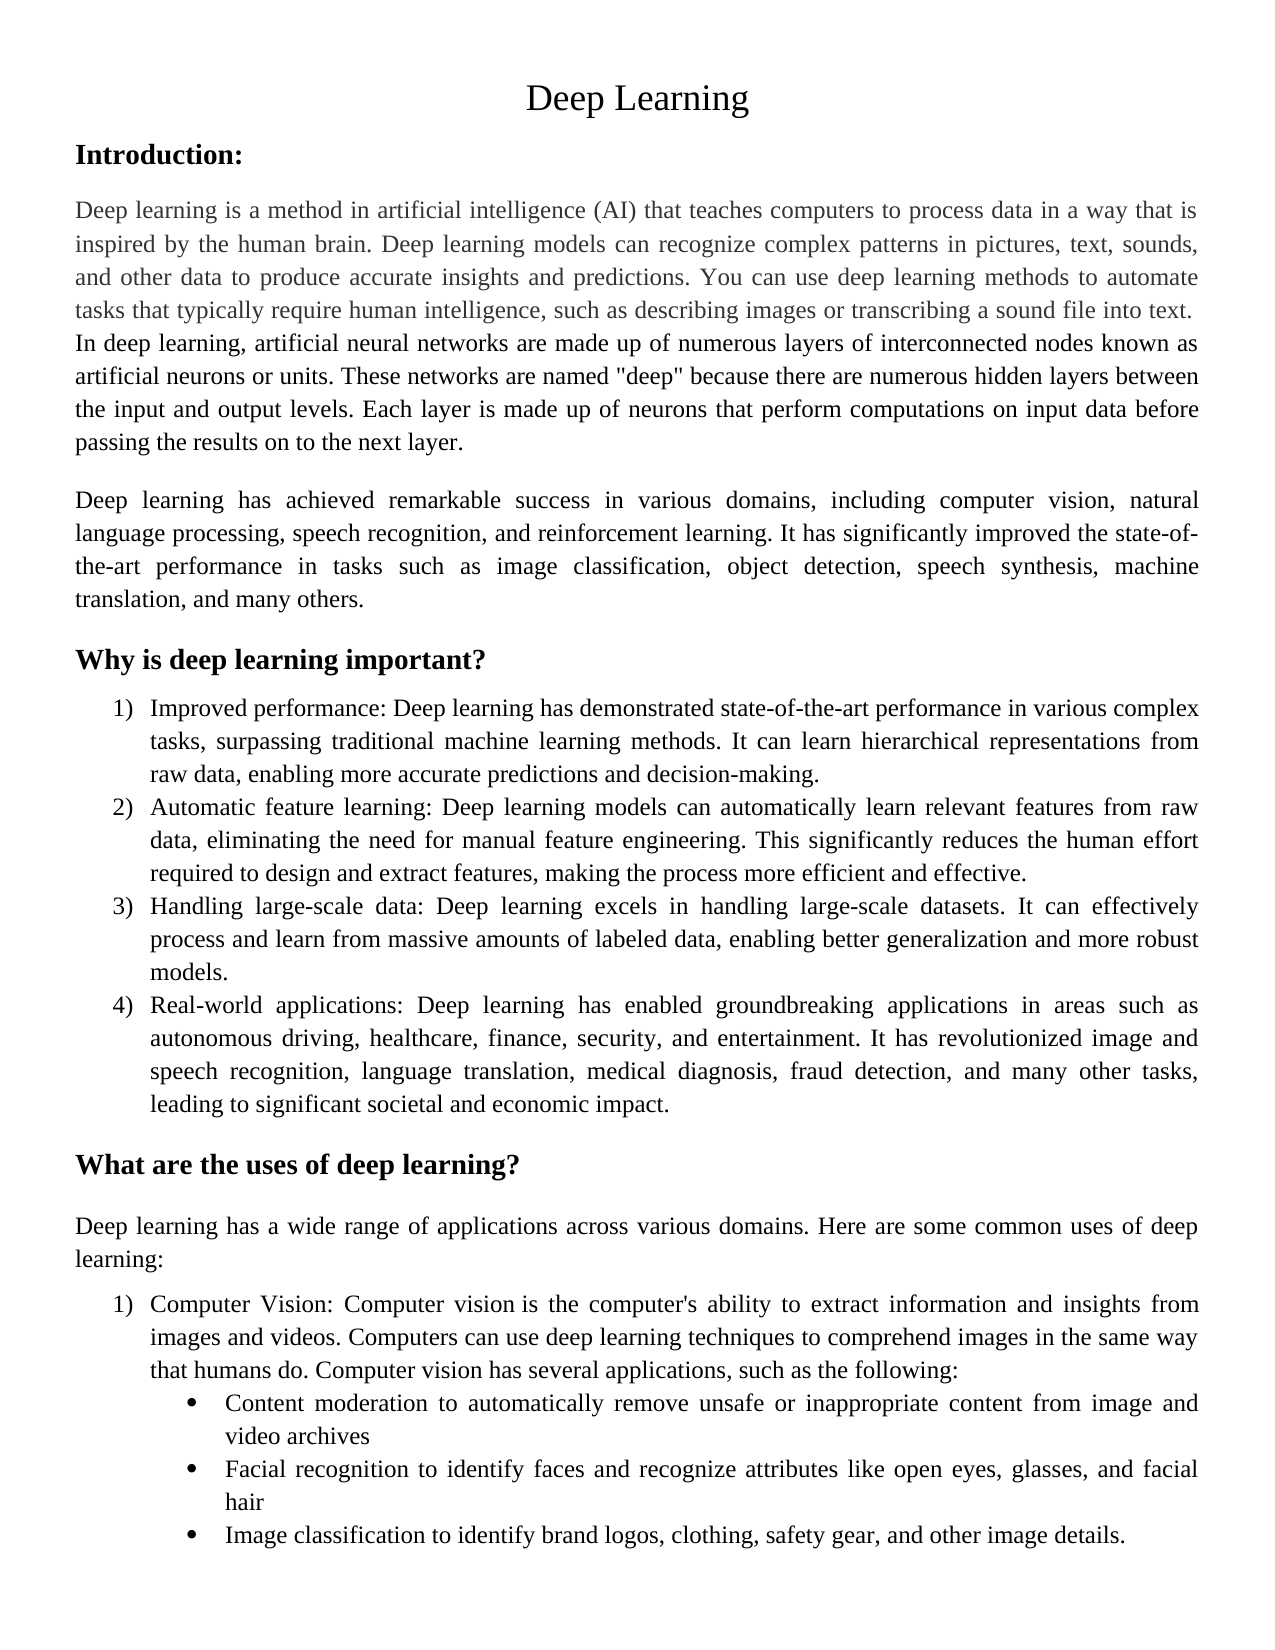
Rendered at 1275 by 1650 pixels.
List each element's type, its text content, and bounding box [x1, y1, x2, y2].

list Real-world applications: Deep learning has enabled groundbreaking applications in areas such as autonomous driving, healthcare, finance, security, and entertainment. It has revolutionized image and speech recognition, language translation, medical diagnosis, fraud detection, and many other tasks, leading to significant societal and economic impact. [112, 990, 1200, 1118]
list Image classification to identify brand logos, clothing, safety gear, and other image details. [187, 1520, 1200, 1549]
list Automatic feature learning: Deep learning models can automatically learn relevant features from raw data, eliminating the need for manual feature engineering. This significantly reduces the human effort required to design and extract features, making the process more efficient and effective. [112, 792, 1200, 887]
text Deep learning has achieved remarkable success in various domains, including computer vision, natural language processing, speech recognition, and reinforcement learning. It has significantly improved the state-of-the-art performance in tasks such as image classification, object detection, speech synthesis, machine translation, and many others. [75, 485, 1200, 613]
text Why is deep learning important? [75, 642, 1200, 675]
text Deep Learning [75, 75, 1200, 118]
text Introduction: [75, 137, 1200, 171]
list Computer Vision: Computer vision is the computer's ability to extract information and insights from images and videos. Computers can use deep learning techniques to comprehend images in the same way that humans do. Computer vision has several applications, such as the following: [112, 1289, 1200, 1384]
list Facial recognition to identify faces and recognize attributes like open eyes, glasses, and facial hair [187, 1454, 1200, 1516]
text Deep learning is a method in artificial intelligence (AI) that teaches computers to process data in a way that is inspired by the human brain. Deep learning models can recognize complex patterns in pictures, text, sounds, and other data to produce accurate insights and predictions. You can use deep learning methods to automate tasks that typically require human intelligence, such as describing images or transcribing a sound file into text. In deep learning, artificial neural networks are made up of numerous layers of interconnected nodes known as artificial neurons or units. These networks are named "deep" because there are numerous hidden layers between the input and output levels. Each layer is made up of neurons that perform computations on input data before passing the results on to the next layer. [75, 196, 1200, 456]
text Deep learning has a wide range of applications across various domains. Here are some common uses of deep learning: [75, 1211, 1200, 1272]
list Improved performance: Deep learning has demonstrated state-of-the-art performance in various complex tasks, surpassing traditional machine learning methods. It can learn hierarchical representations from raw data, enabling more accurate predictions and decision-making. [112, 693, 1200, 788]
text What are the uses of deep learning? [75, 1147, 1200, 1181]
list Content moderation to automatically remove unsafe or inappropriate content from image and video archives [187, 1388, 1200, 1450]
list Handling large-scale data: Deep learning excels in handling large-scale datasets. It can effectively process and learn from massive amounts of labeled data, enabling better generalization and more robust models. [112, 891, 1200, 986]
